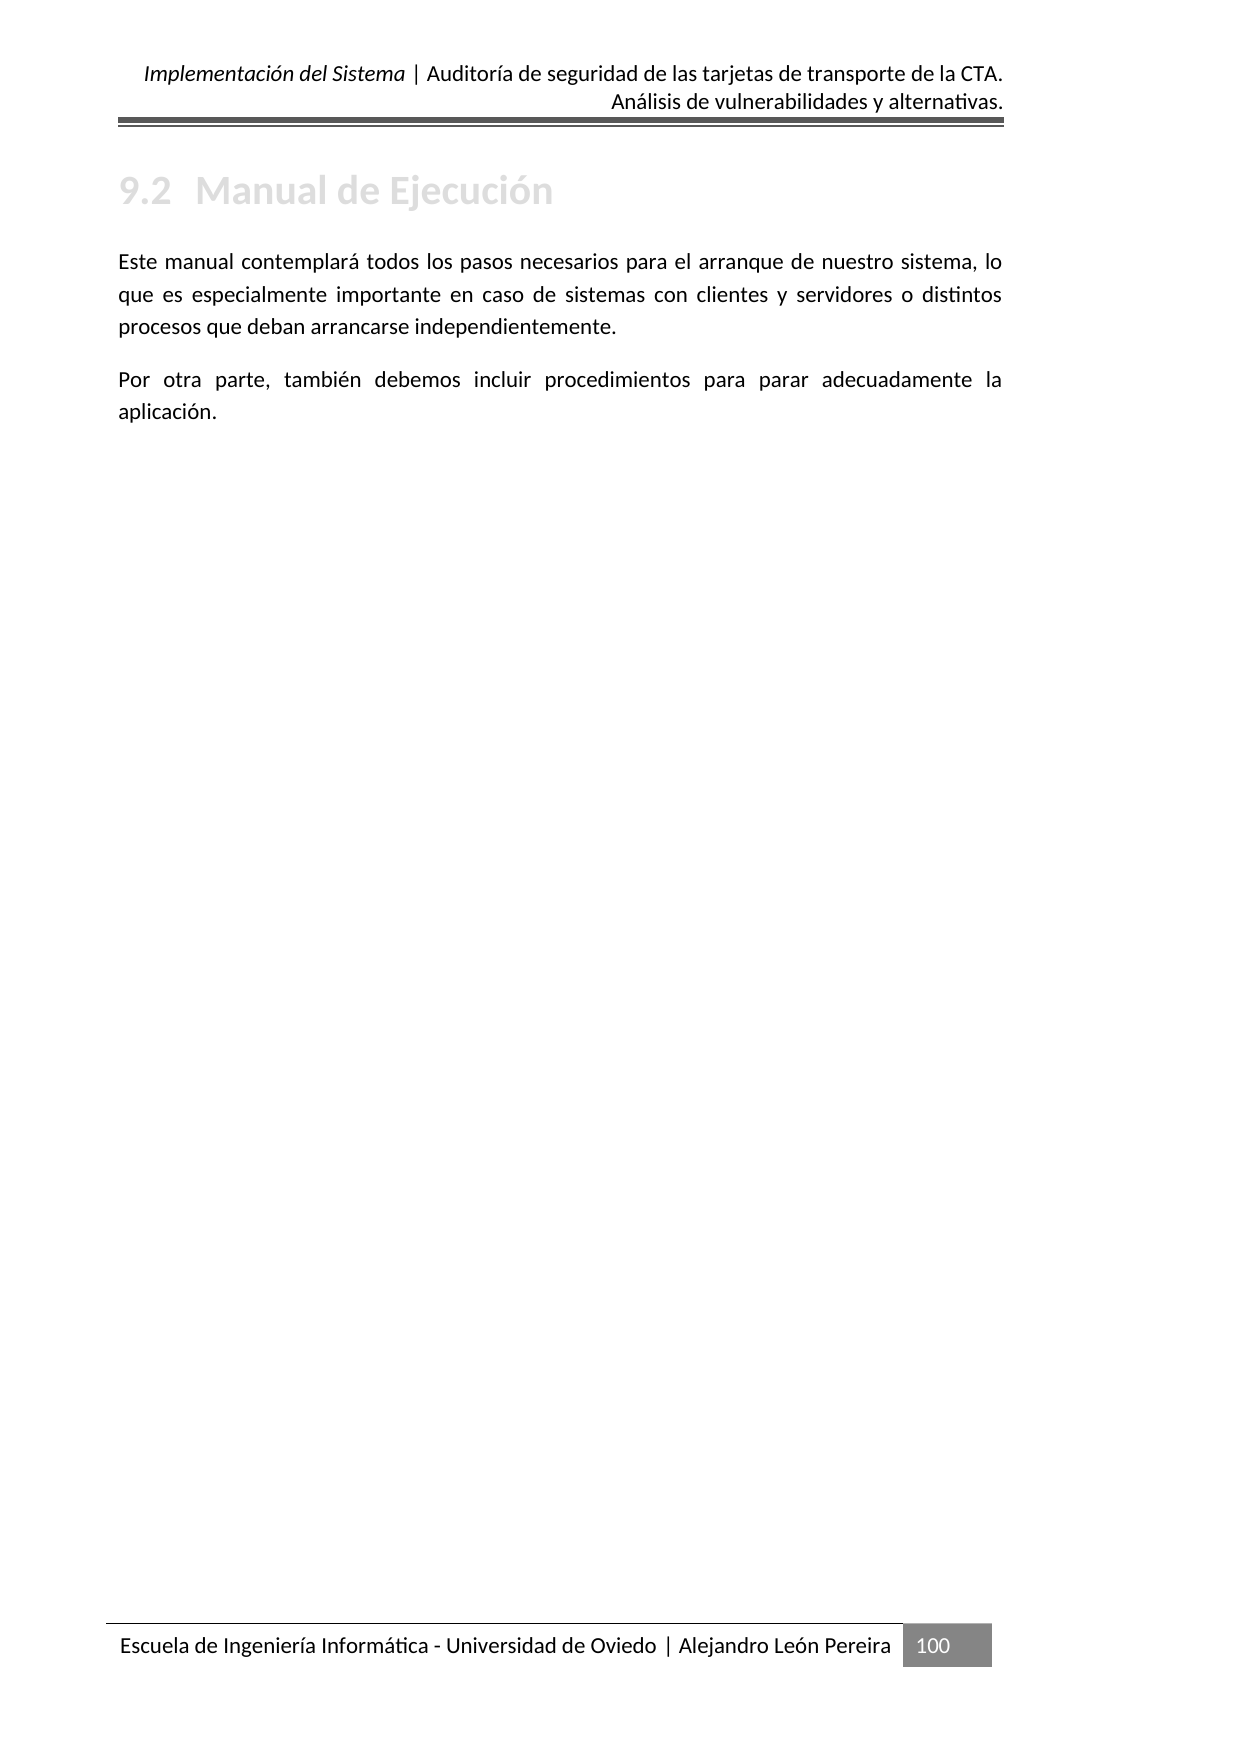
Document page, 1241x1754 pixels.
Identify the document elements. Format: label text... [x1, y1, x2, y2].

text Este manual contemplará todos los pasos necesarios para el arranque de nuestro sistema, lo que es especialmente importante en caso de sistemas con clientes y servidores o distintos procesos que deban arrancarse independientemente. [118, 247, 1004, 340]
text Por otra parte, también debemos incluir procedimientos para parar adecuadamente la aplicación. [118, 365, 1004, 425]
subtitle Manual de Ejecución [118, 164, 1004, 215]
